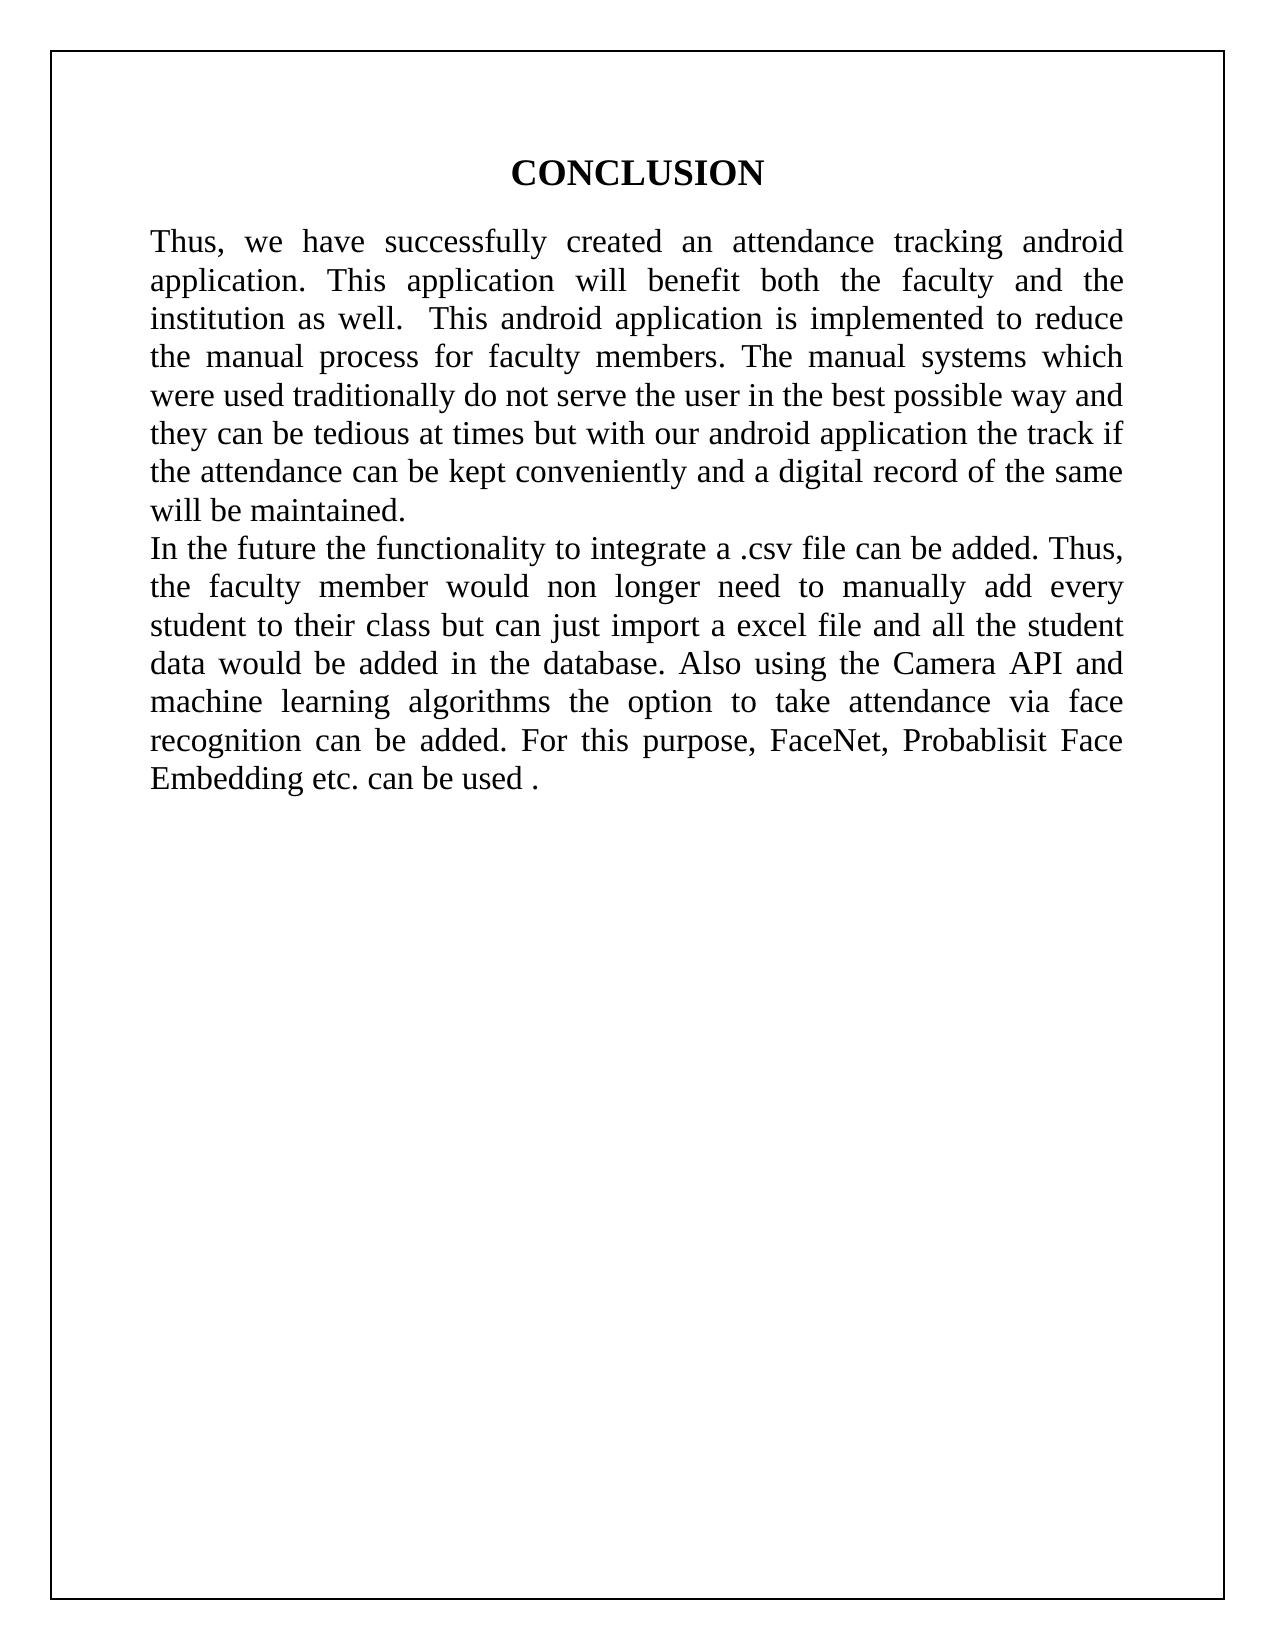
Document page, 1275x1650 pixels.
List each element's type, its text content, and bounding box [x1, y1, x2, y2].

text Thus, we have successfully created an attendance tracking android application. This application will benefit both the faculty and the institution as well. This android application is implemented to reduce the manual process for faculty members. The manual systems which were used traditionally do not serve the user in the best possible way and they can be tedious at times but with our android application the track if the attendance can be kept conveniently and a digital record of the same will be maintained. [150, 222, 1125, 528]
text In the future the functionality to integrate a .csv file can be added. Thus, the faculty member would non longer need to manually add every student to their class but can just import a excel file and all the student data would be added in the database. Also using the Camera API and machine learning algorithms the option to take attendance via face recognition can be added. For this purpose, FaceNet, Probablisit Face Embedding etc. can be used . [150, 528, 1125, 797]
text CONCLUSION [150, 150, 1125, 193]
